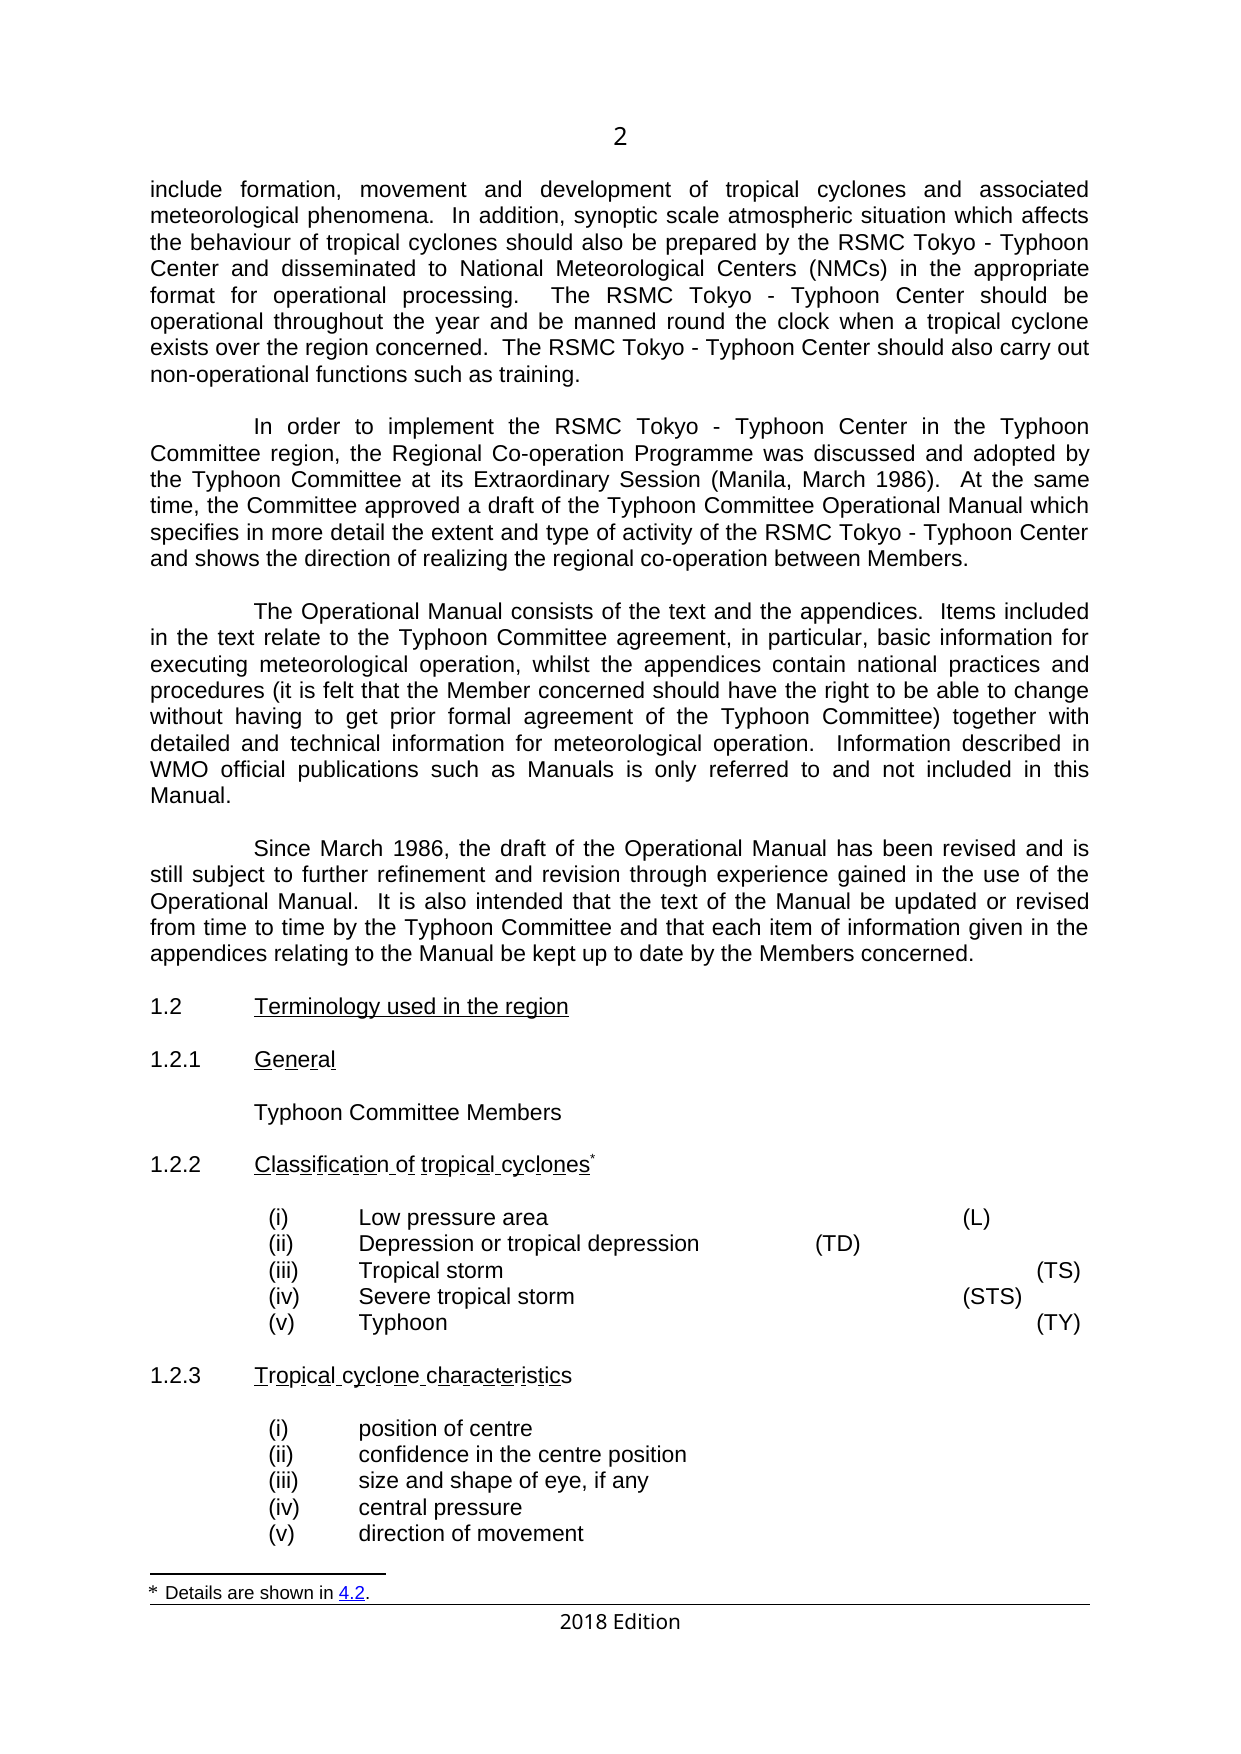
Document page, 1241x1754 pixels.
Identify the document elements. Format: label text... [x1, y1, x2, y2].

text (i) position of centre [150, 1415, 1090, 1441]
text (v) direction of movement [150, 1520, 1090, 1547]
text (iii) size and shape of eye, if any [150, 1467, 1090, 1494]
subtitle 1.2 Terminology used in the region [150, 993, 1090, 1019]
text (ii) Depression or tropical depression (TD) [150, 1230, 1090, 1257]
text Since March 1986, the draft of the Operational Manual has been revised and is still subject to further refinement and revision through experience gained in the use of the Operational Manual. It is also intended that the text of the Manual be updated or revised from time to time by the Typhoon Committee and that each item of information given in the appendices relating to the Manual be kept up to date by the Members concerned. [150, 835, 1090, 967]
text (iv) central pressure [150, 1494, 1090, 1520]
text (ii) confidence in the centre position [150, 1441, 1090, 1467]
text (iv) Severe tropical storm (STS) [150, 1283, 1090, 1309]
text The Operational Manual consists of the text and the appendices. Items included in the text relate to the Typhoon Committee agreement, in particular, basic information for executing meteorological operation, whilst the appendices contain national practices and procedures (it is felt that the Member concerned should have the right to be able to change without having to get prior formal agreement of the Typhoon Committee) together with detailed and technical information for meteorological operation. Information described in WMO official publications such as Manuals is only referred to and not included in this Manual. [150, 598, 1090, 809]
text (i) Low pressure area (L) [150, 1204, 1090, 1230]
text (v) Typhoon (TY) [150, 1309, 1090, 1336]
text 1.2.3 Tropical cyclone characteristics [150, 1362, 1090, 1388]
text 1.2.2 Classification of tropical cyclones* [150, 1151, 1090, 1178]
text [150, 176, 1090, 387]
text In order to implement the RSMC Tokyo - Typhoon Center in the Typhoon Committee region, the Regional Co-operation Programme was discussed and adopted by the Typhoon Committee at its Extraordinary Session (Manila, March 1986). At the same time, the Committee approved a draft of the Typhoon Committee Operational Manual which specifies in more detail the extent and type of activity of the RSMC Tokyo - Typhoon Center and shows the direction of realizing the regional co-operation between Members. [150, 413, 1090, 571]
text Typhoon Committee Members [150, 1098, 1090, 1125]
text (iii) Tropical storm (TS) [150, 1257, 1090, 1283]
text 1.2.1 General [150, 1046, 1090, 1072]
